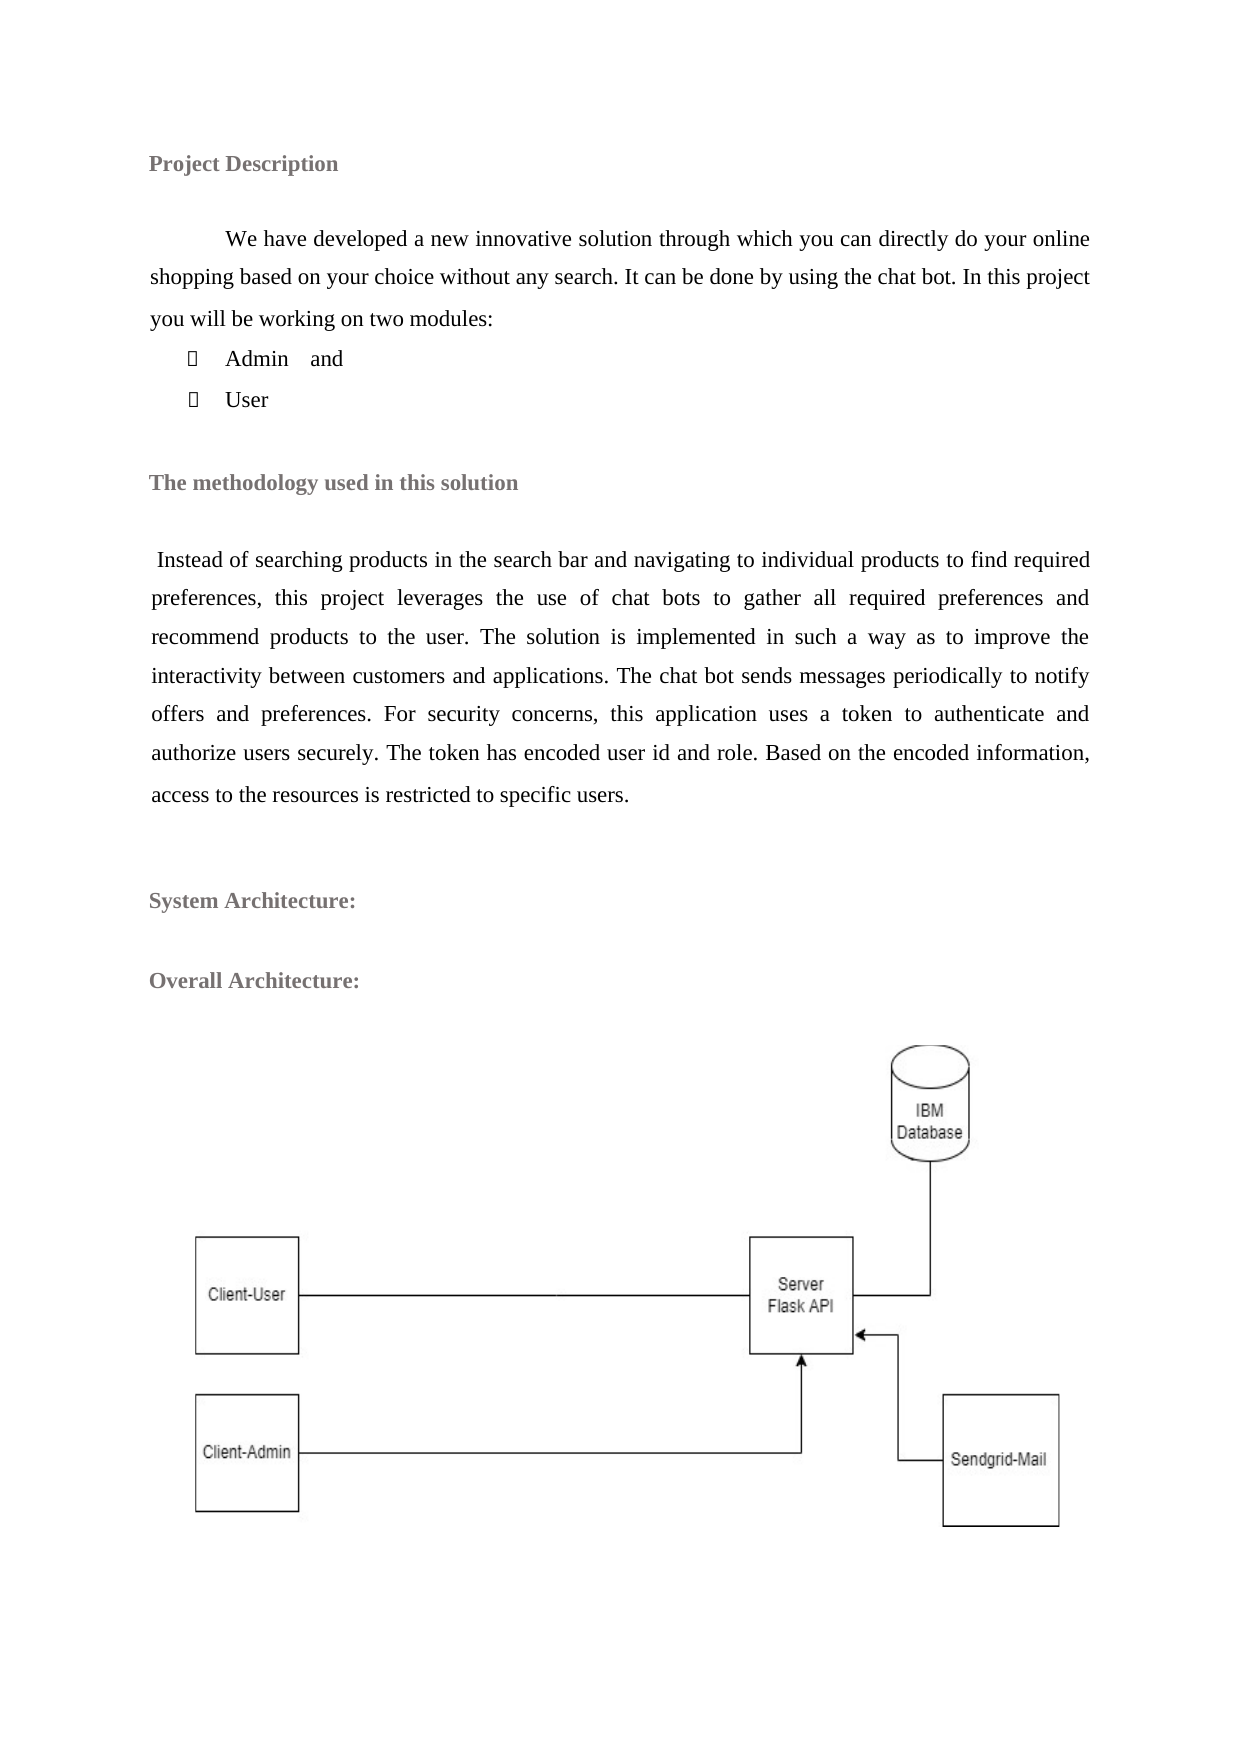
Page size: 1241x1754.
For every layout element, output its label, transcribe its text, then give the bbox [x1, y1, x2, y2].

text  Admin and  User [186, 344, 343, 414]
subtitle Project Description [148, 150, 1091, 176]
picture [195, 1045, 1060, 1527]
text We have developed a new innovative solution through which you can directly do your online shopping based on your choice without any search. It can be done by using the chat bot. In this project you will be working on two modules: [150, 225, 1091, 331]
subtitle The methodology used in this solution [148, 469, 1091, 495]
text System Architecture: [148, 887, 1132, 914]
text Overall Architecture: [148, 967, 1132, 993]
text Instead of searching products in the search bar and navigating to individual products to find required preferences, this project leverages the use of chat bots to gather all required preferences and recommend products to the user. The solution is implemented in such a way as to improve the interactivity between customers and applications. The chat bot sends messages periodically to notify offers and preferences. For security concerns, this application uses a token to authenticate and authorize users securely. The token has encoded user id and role. Based on the encoded information, access to the resources is restricted to specific users. [150, 546, 1091, 808]
